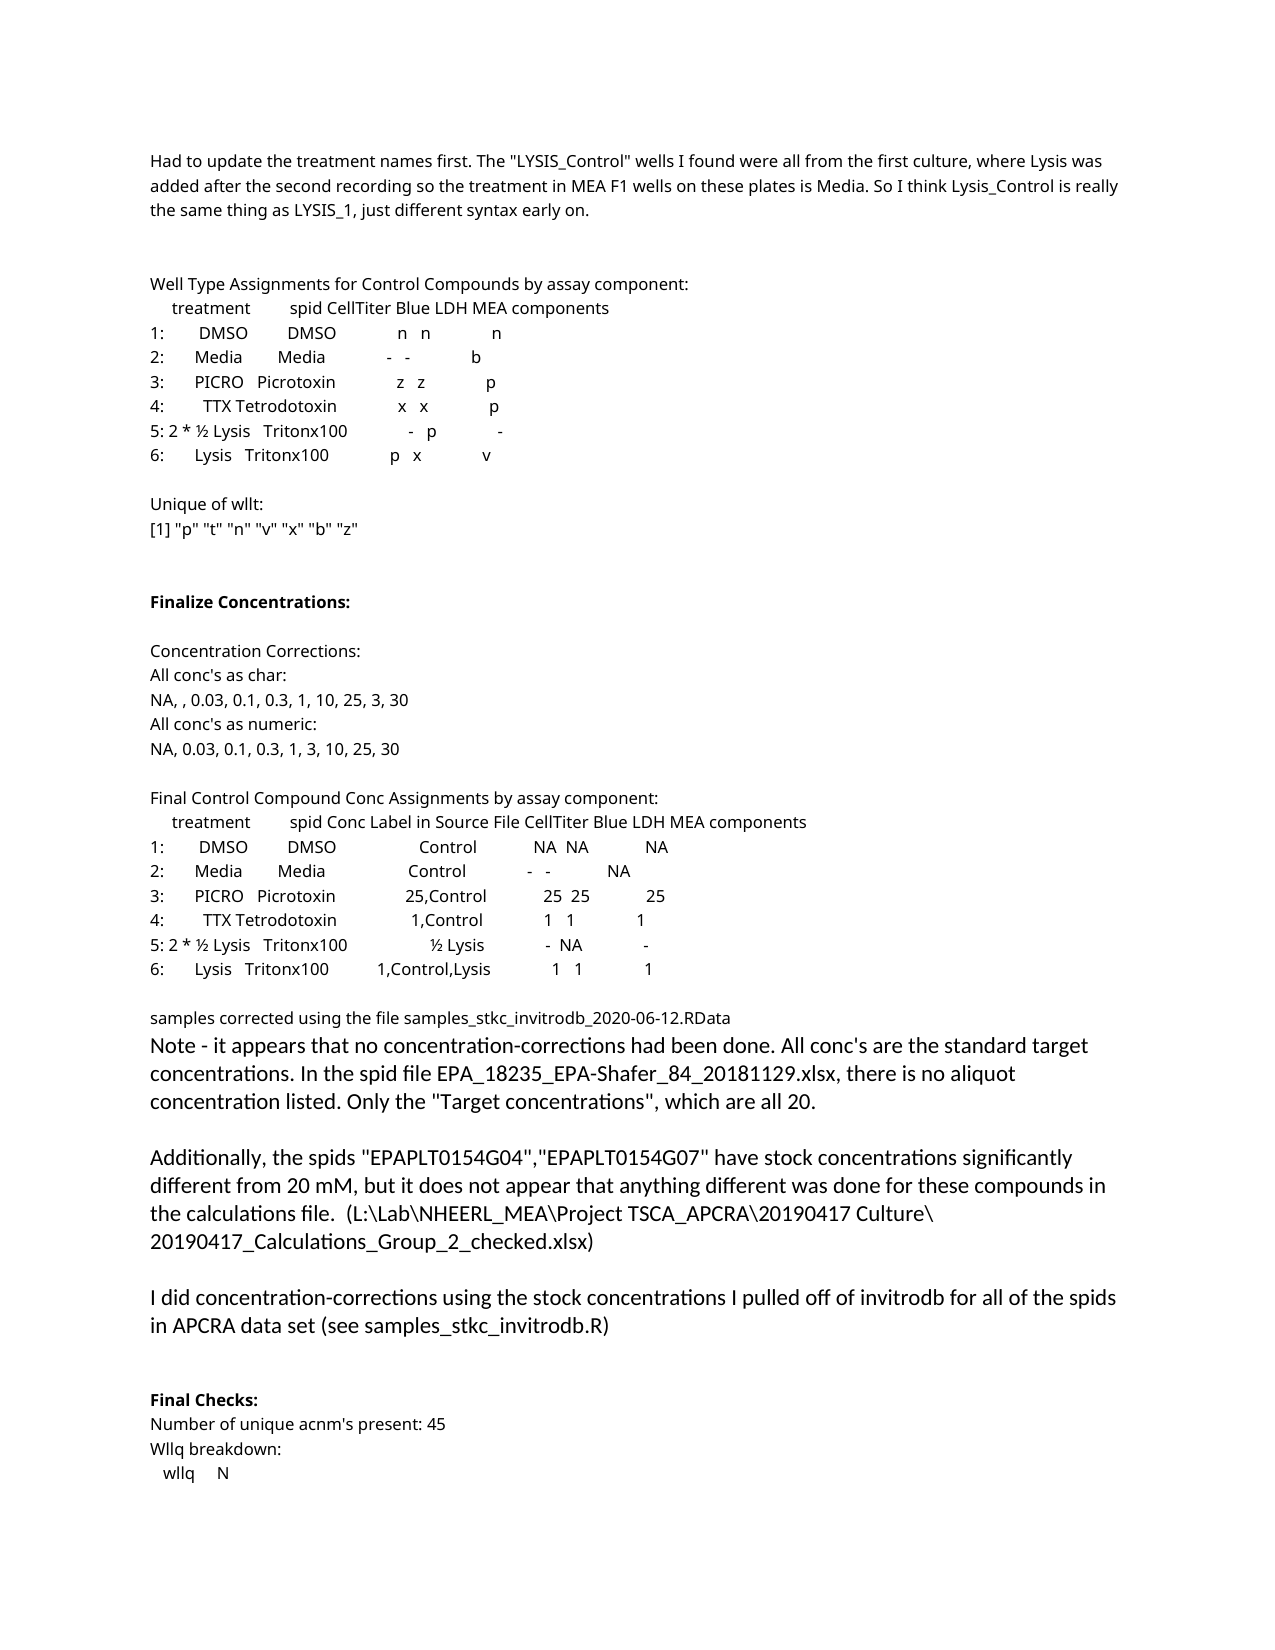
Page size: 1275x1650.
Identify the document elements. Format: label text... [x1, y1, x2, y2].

text I did concentration-corrections using the stock concentrations I pulled off of invitrodb for all of the spids in APCRA data set (see samples_stkc_invitrodb.R) [150, 1283, 1125, 1339]
text All conc's as numeric: [150, 713, 1125, 736]
text 4: TTX Tetrodotoxin 1,Control 1 1 1 [150, 909, 1125, 932]
text 3: PICRO Picrotoxin 25,Control 25 25 25 [150, 884, 1125, 907]
text Finalize Concentrations: [150, 591, 1125, 613]
text NA, 0.03, 0.1, 0.3, 1, 3, 10, 25, 30 [150, 737, 1125, 760]
text NA, , 0.03, 0.1, 0.3, 1, 10, 25, 3, 30 [150, 688, 1125, 711]
text Note - it appears that no concentration-corrections had been done. All conc's are the standard target concentrations. In the spid file EPA_18235_EPA-Shafer_84_20181129.xlsx, there is no aliquot concentration listed. Only the "Target concentrations", which are all 20. [150, 1031, 1125, 1115]
text 1: DMSO DMSO n n n [150, 321, 1125, 344]
text 3: PICRO Picrotoxin z z p [150, 370, 1125, 393]
text wllq N [150, 1462, 1125, 1484]
text 1: DMSO DMSO Control NA NA NA [150, 835, 1125, 858]
text 2: Media Media - - b [150, 346, 1125, 368]
text treatment spid Conc Label in Source File CellTiter Blue LDH MEA components [150, 811, 1125, 834]
text Final Control Compound Conc Assignments by assay component: [150, 786, 1125, 809]
text Wllq breakdown: [150, 1437, 1125, 1460]
text 5: 2 * ½ Lysis Tritonx100 - p - [150, 419, 1125, 442]
text Additionally, the spids "EPAPLT0154G04","EPAPLT0154G07" have stock concentrations significantly different from 20 mM, but it does not appear that anything different was done for these compounds in the calculations file. (L:\Lab\NHEERL_MEA\Project TSCA_APCRA\20190417 Culture\20190417_Calculations_Group_2_checked.xlsx) [150, 1143, 1125, 1255]
text Had to update the treatment names first. The "LYSIS_Control" wells I found were all from the first culture, where Lysis was added after the second recording so the treatment in MEA F1 wells on these plates is Media. So I think Lysis_Control is really the same thing as LYSIS_1, just different syntax early on. [150, 150, 1125, 222]
text Final Checks: [150, 1388, 1125, 1411]
text 6: Lysis Tritonx100 1,Control,Lysis 1 1 1 [150, 958, 1125, 981]
text Unique of wllt: [150, 493, 1125, 515]
text samples corrected using the file samples_stkc_invitrodb_2020-06-12.RData [150, 1007, 1125, 1029]
text 6: Lysis Tritonx100 p x v [150, 444, 1125, 466]
text 4: TTX Tetrodotoxin x x p [150, 395, 1125, 417]
text [1] "p" "t" "n" "v" "x" "b" "z" [150, 517, 1125, 540]
text treatment spid CellTiter Blue LDH MEA components [150, 297, 1125, 319]
text Number of unique acnm's present: 45 [150, 1413, 1125, 1436]
text All conc's as char: [150, 664, 1125, 687]
text Concentration Corrections: [150, 639, 1125, 662]
text 2: Media Media Control - - NA [150, 860, 1125, 883]
text 5: 2 * ½ Lysis Tritonx100 ½ Lysis - NA - [150, 933, 1125, 956]
text Well Type Assignments for Control Compounds by assay component: [150, 272, 1125, 295]
